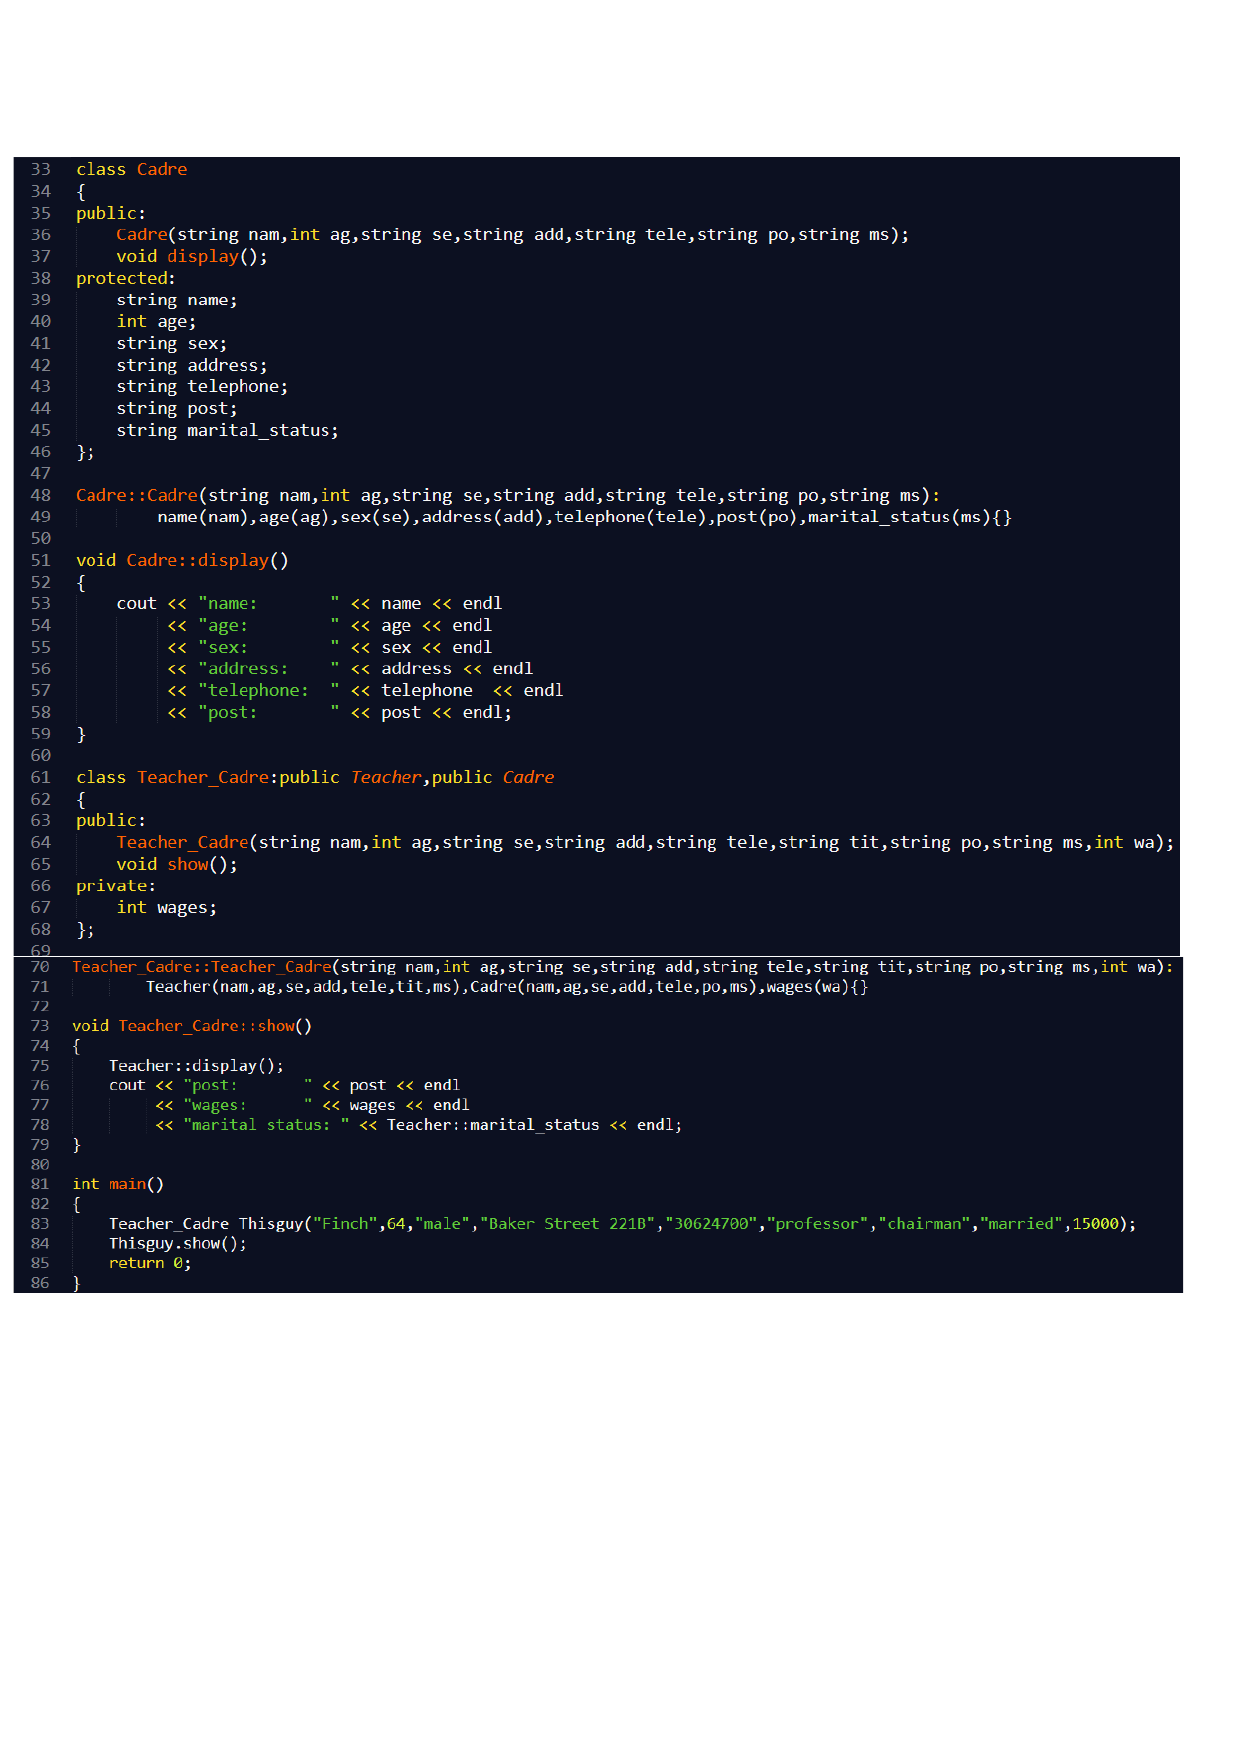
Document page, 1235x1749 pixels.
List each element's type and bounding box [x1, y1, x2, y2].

picture [13, 157, 1180, 956]
picture [13, 957, 1184, 1293]
